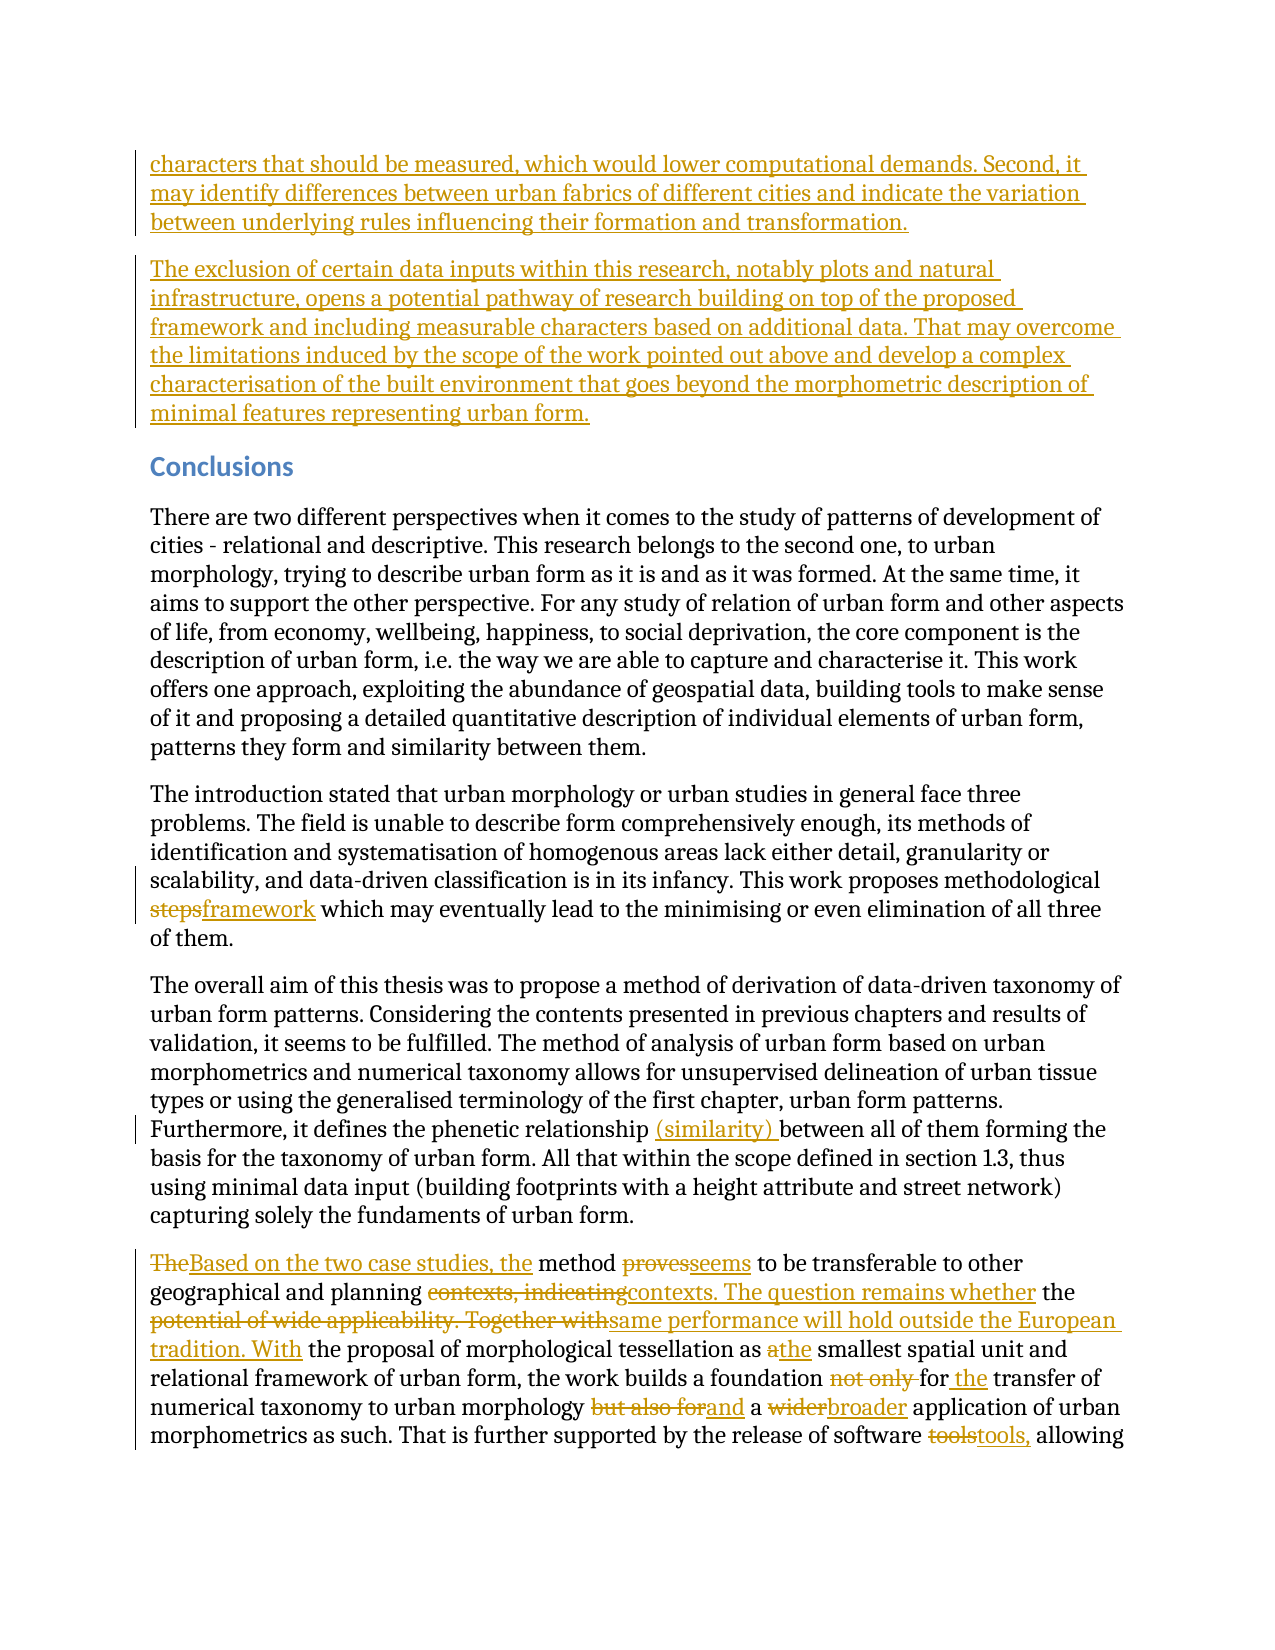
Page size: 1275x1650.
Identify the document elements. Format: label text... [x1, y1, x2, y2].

text The introduction stated that urban morphology or urban studies in general face three problems. The field is unable to describe form comprehensively enough, its methods of identification and systematisation of homogenous areas lack either detail, granularity or scalability, and data-driven classification is in its infancy. This work proposes methodological which may eventually lead to the minimising or even elimination of all three of them. [150, 780, 1125, 953]
text The overall aim of this thesis was to propose a method of derivation of data-driven taxonomy of urban form patterns. Considering the contents presented in previous chapters and results of validation, it seems to be fulfilled. The method of analysis of urban form based on urban morphometrics and numerical taxonomy allows for unsupervised delineation of urban tissue types or using the generalised terminology of the first chapter, urban form patterns. Furthermore, it defines the phenetic relationship between all of them forming the basis for the taxonomy of urban form. All that within the scope defined in section 1.3, thus using minimal data input (building footprints with a height attribute and street network) capturing solely the fundaments of urban form. [150, 971, 1125, 1230]
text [150, 1249, 1125, 1450]
text There are two different perspectives when it comes to the study of patterns of development of cities - relational and descriptive. This research belongs to the second one, to urban morphology, trying to describe urban form as it is and as it was formed. At the same time, it aims to support the other perspective. For any study of relation of urban form and other aspects of life, from economy, wellbeing, happiness, to social deprivation, the core component is the description of urban form, i.e. the way we are able to capture and characterise it. This work offers one approach, exploiting the abundance of geospatial data, building tools to make sense of it and proposing a detailed quantitative description of individual elements of urban form, patterns they form and similarity between them. [150, 503, 1125, 761]
subtitle Conclusions [150, 448, 1125, 484]
text the can be and of urban and of [150, 150, 1125, 236]
